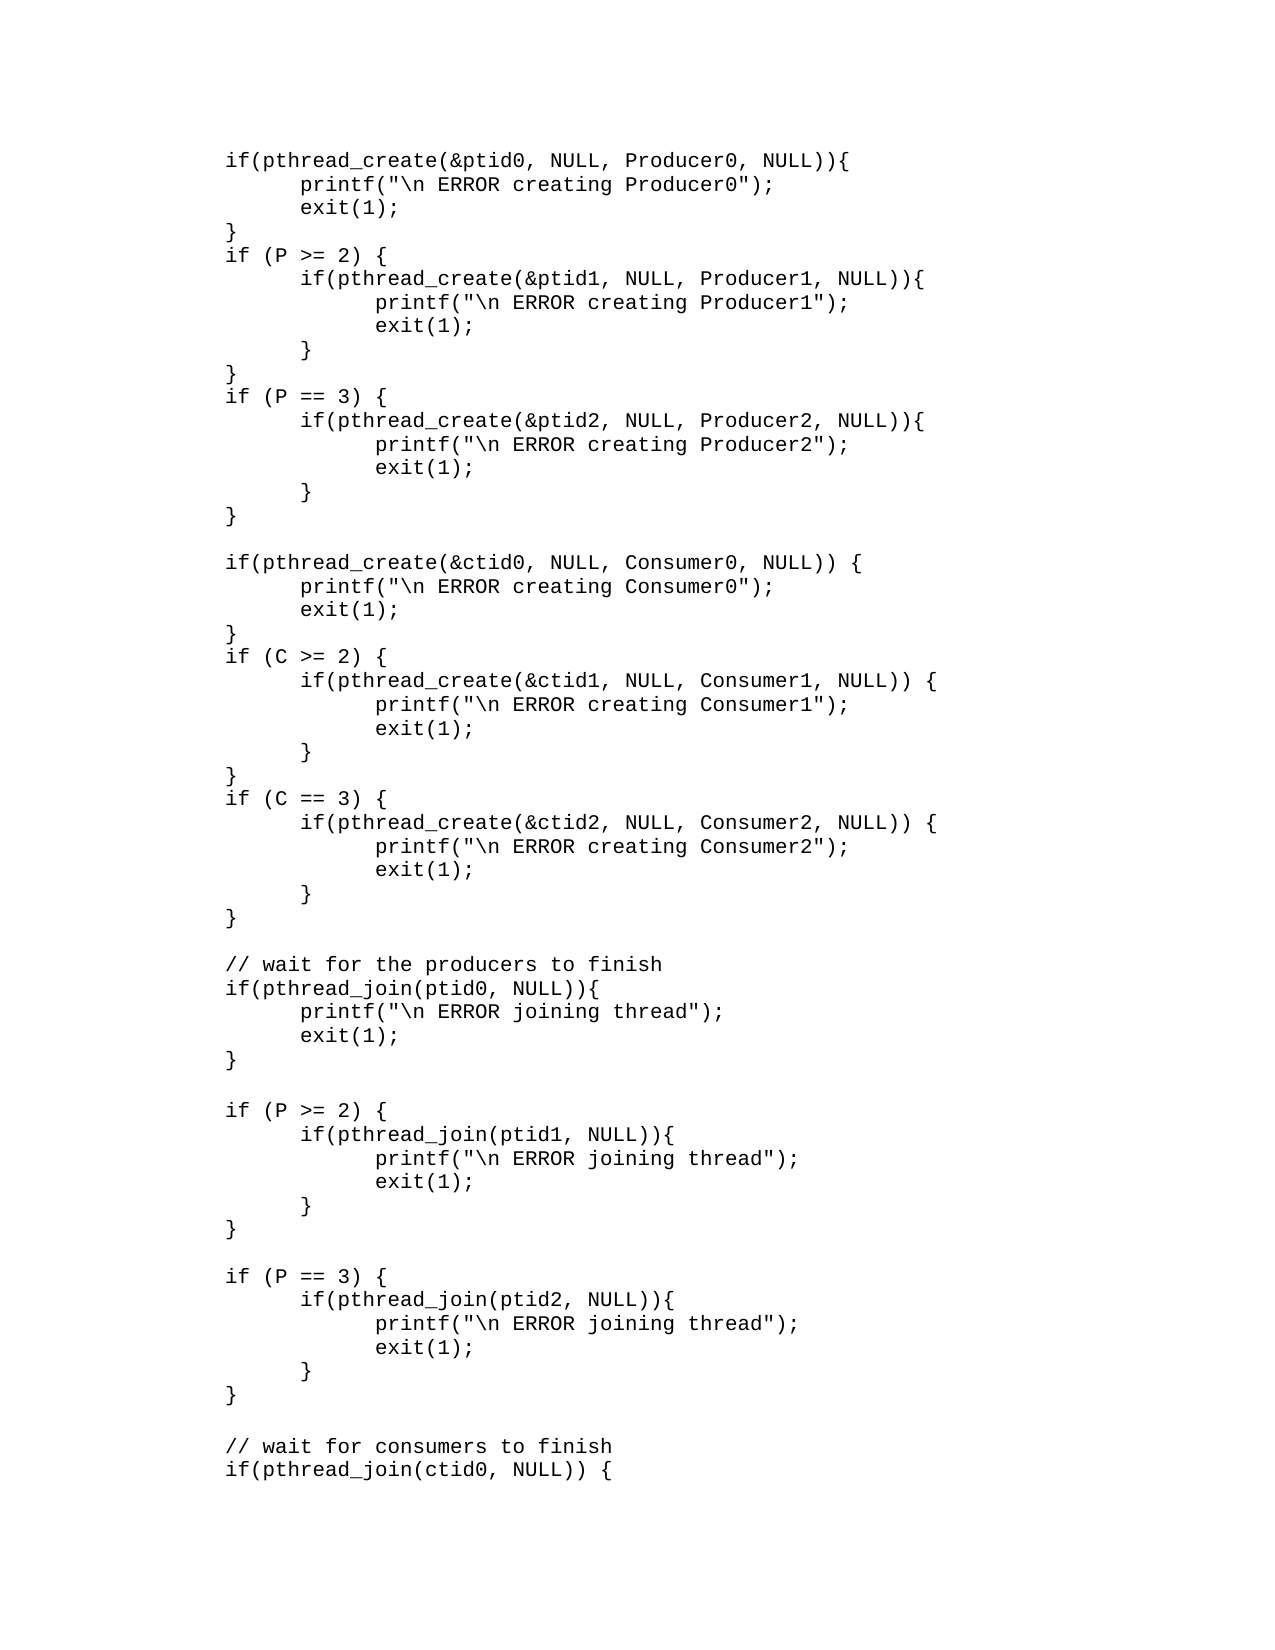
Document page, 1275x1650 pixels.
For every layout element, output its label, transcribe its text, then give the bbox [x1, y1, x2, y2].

text if (P >= 2) { [150, 244, 1125, 268]
text if (P == 3) { [150, 1266, 1125, 1289]
text printf("\n ERROR joining thread"); [150, 1313, 1125, 1337]
text // wait for consumers to finish [150, 1436, 1125, 1459]
text } [150, 765, 1125, 788]
text exit(1); [150, 717, 1125, 741]
text } [150, 1384, 1125, 1408]
text } [150, 883, 1125, 907]
text printf("\n ERROR creating Producer2"); [150, 434, 1125, 457]
text exit(1); [150, 1171, 1125, 1195]
text if (P >= 2) { [150, 1100, 1125, 1124]
text if(pthread_create(&ctid0, NULL, Consumer0, NULL)) { [150, 552, 1125, 576]
text } [150, 505, 1125, 528]
text } [150, 741, 1125, 765]
text exit(1); [150, 197, 1125, 221]
text if(pthread_create(&ctid1, NULL, Consumer1, NULL)) { [150, 670, 1125, 694]
text if(pthread_join(ptid2, NULL)){ [150, 1289, 1125, 1313]
text exit(1); [150, 1025, 1125, 1048]
text } [150, 481, 1125, 505]
text if(pthread_create(&ptid0, NULL, Producer0, NULL)){ [150, 150, 1125, 174]
text exit(1); [150, 859, 1125, 883]
text } [150, 221, 1125, 244]
text } [150, 1048, 1125, 1072]
text if(pthread_create(&ptid2, NULL, Producer2, NULL)){ [150, 410, 1125, 434]
text exit(1); [150, 1337, 1125, 1360]
text } [150, 363, 1125, 386]
text } [150, 339, 1125, 363]
text if(pthread_create(&ctid2, NULL, Consumer2, NULL)) { [150, 812, 1125, 836]
text printf("\n ERROR creating Consumer2"); [150, 836, 1125, 859]
text } [150, 623, 1125, 647]
text if (C >= 2) { [150, 647, 1125, 670]
text exit(1); [150, 457, 1125, 481]
text printf("\n ERROR creating Consumer0"); [150, 576, 1125, 599]
text printf("\n ERROR joining thread"); [150, 1147, 1125, 1171]
text } [150, 1218, 1125, 1242]
text } [150, 1360, 1125, 1384]
text printf("\n ERROR creating Producer1"); [150, 292, 1125, 316]
text if (C == 3) { [150, 788, 1125, 812]
text if(pthread_join(ptid0, NULL)){ [150, 978, 1125, 1001]
text exit(1); [150, 316, 1125, 339]
text exit(1); [150, 599, 1125, 623]
text } [150, 907, 1125, 930]
text printf("\n ERROR joining thread"); [150, 1001, 1125, 1025]
text if(pthread_join(ctid0, NULL)) { [150, 1459, 1125, 1483]
text printf("\n ERROR creating Consumer1"); [150, 694, 1125, 717]
text // wait for the producers to finish [150, 954, 1125, 978]
text if (P == 3) { [150, 386, 1125, 410]
text } [150, 1195, 1125, 1218]
text if(pthread_join(ptid1, NULL)){ [150, 1124, 1125, 1147]
text if(pthread_create(&ptid1, NULL, Producer1, NULL)){ [150, 268, 1125, 292]
text printf("\n ERROR creating Producer0"); [150, 174, 1125, 197]
